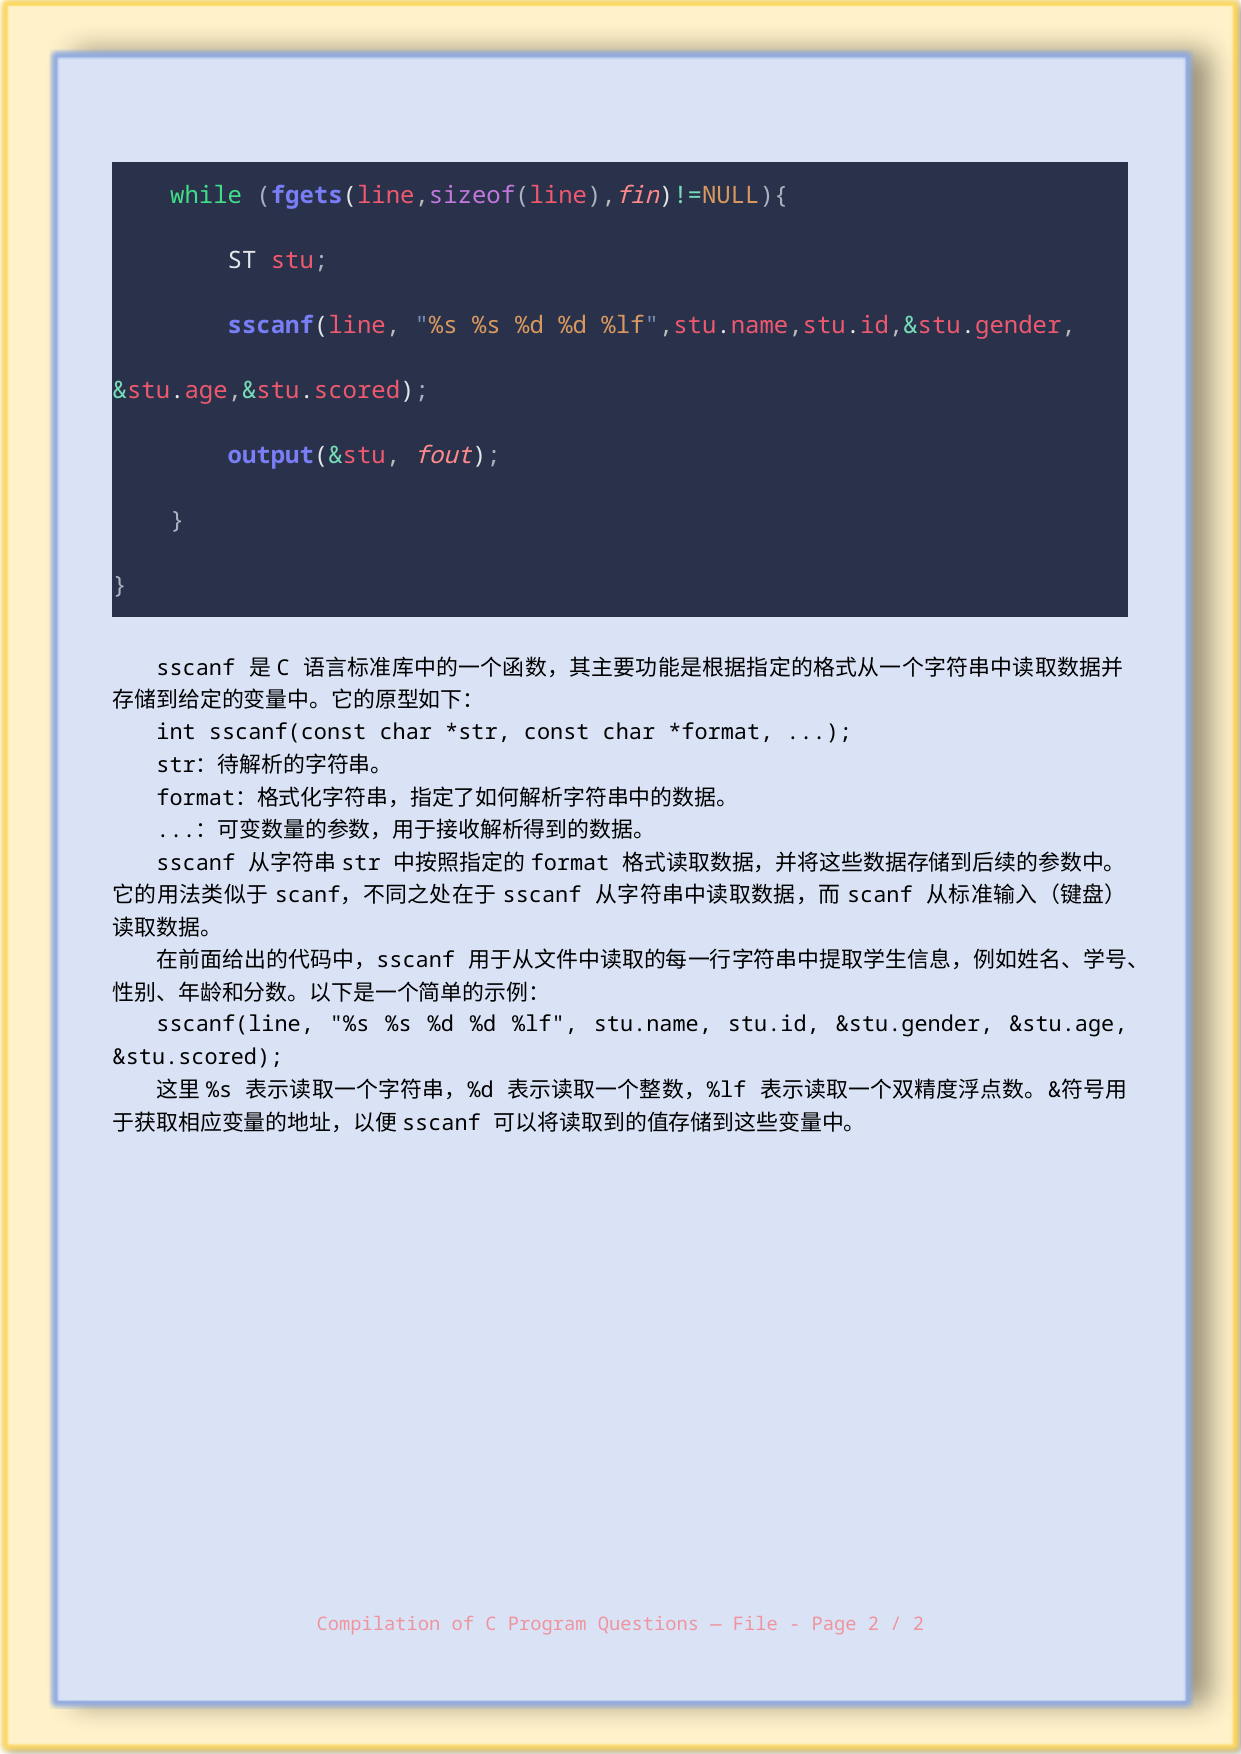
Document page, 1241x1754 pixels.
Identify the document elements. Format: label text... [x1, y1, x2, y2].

list sscanf 从字符串 str 中按照指定的 format 格式读取数据，并将这些数据存储到后续的参数中。它的用法类似于 scanf，不同之处在于 sscanf 从字符串中读取数据，而 scanf 从标准输入（键盘）读取数据。 [112, 844, 1128, 942]
list str：待解析的字符串。 [112, 747, 1128, 779]
list sscanf(line, "%s %s %d %d %lf", stu.name, stu.id, &stu.gender, &stu.age, &stu.scored); [112, 1007, 1128, 1072]
text output(&stu, fout); [112, 422, 1128, 487]
text sscanf(line, "%s %s %d %d %lf",stu.name,stu.id,&stu.gender, &stu.age,&stu.scored); [112, 292, 1128, 422]
list sscanf 是 C 语言标准库中的一个函数，其主要功能是根据指定的格式从一个字符串中读取数据并存储到给定的变量中。它的原型如下： [112, 649, 1128, 714]
list int sscanf(const char *str, const char *format, ...); [112, 714, 1128, 747]
list 在前面给出的代码中，sscanf 用于从文件中读取的每一行字符串中提取学生信息，例如姓名、学号、性别、年龄和分数。以下是一个简单的示例： [112, 942, 1128, 1007]
text } [112, 552, 1128, 617]
text } [112, 487, 1128, 552]
text while (fgets(line,sizeof(line),fin)!=NULL){ [112, 162, 1128, 227]
text ST stu; [112, 227, 1128, 292]
list 这里 %s 表示读取一个字符串，%d 表示读取一个整数，%lf 表示读取一个双精度浮点数。&符号用于获取相应变量的地址，以便 sscanf 可以将读取到的值存储到这些变量中。 [112, 1072, 1128, 1137]
list format：格式化字符串，指定了如何解析字符串中的数据。 [112, 779, 1128, 812]
list ...：可变数量的参数，用于接收解析得到的数据。 [112, 812, 1128, 844]
